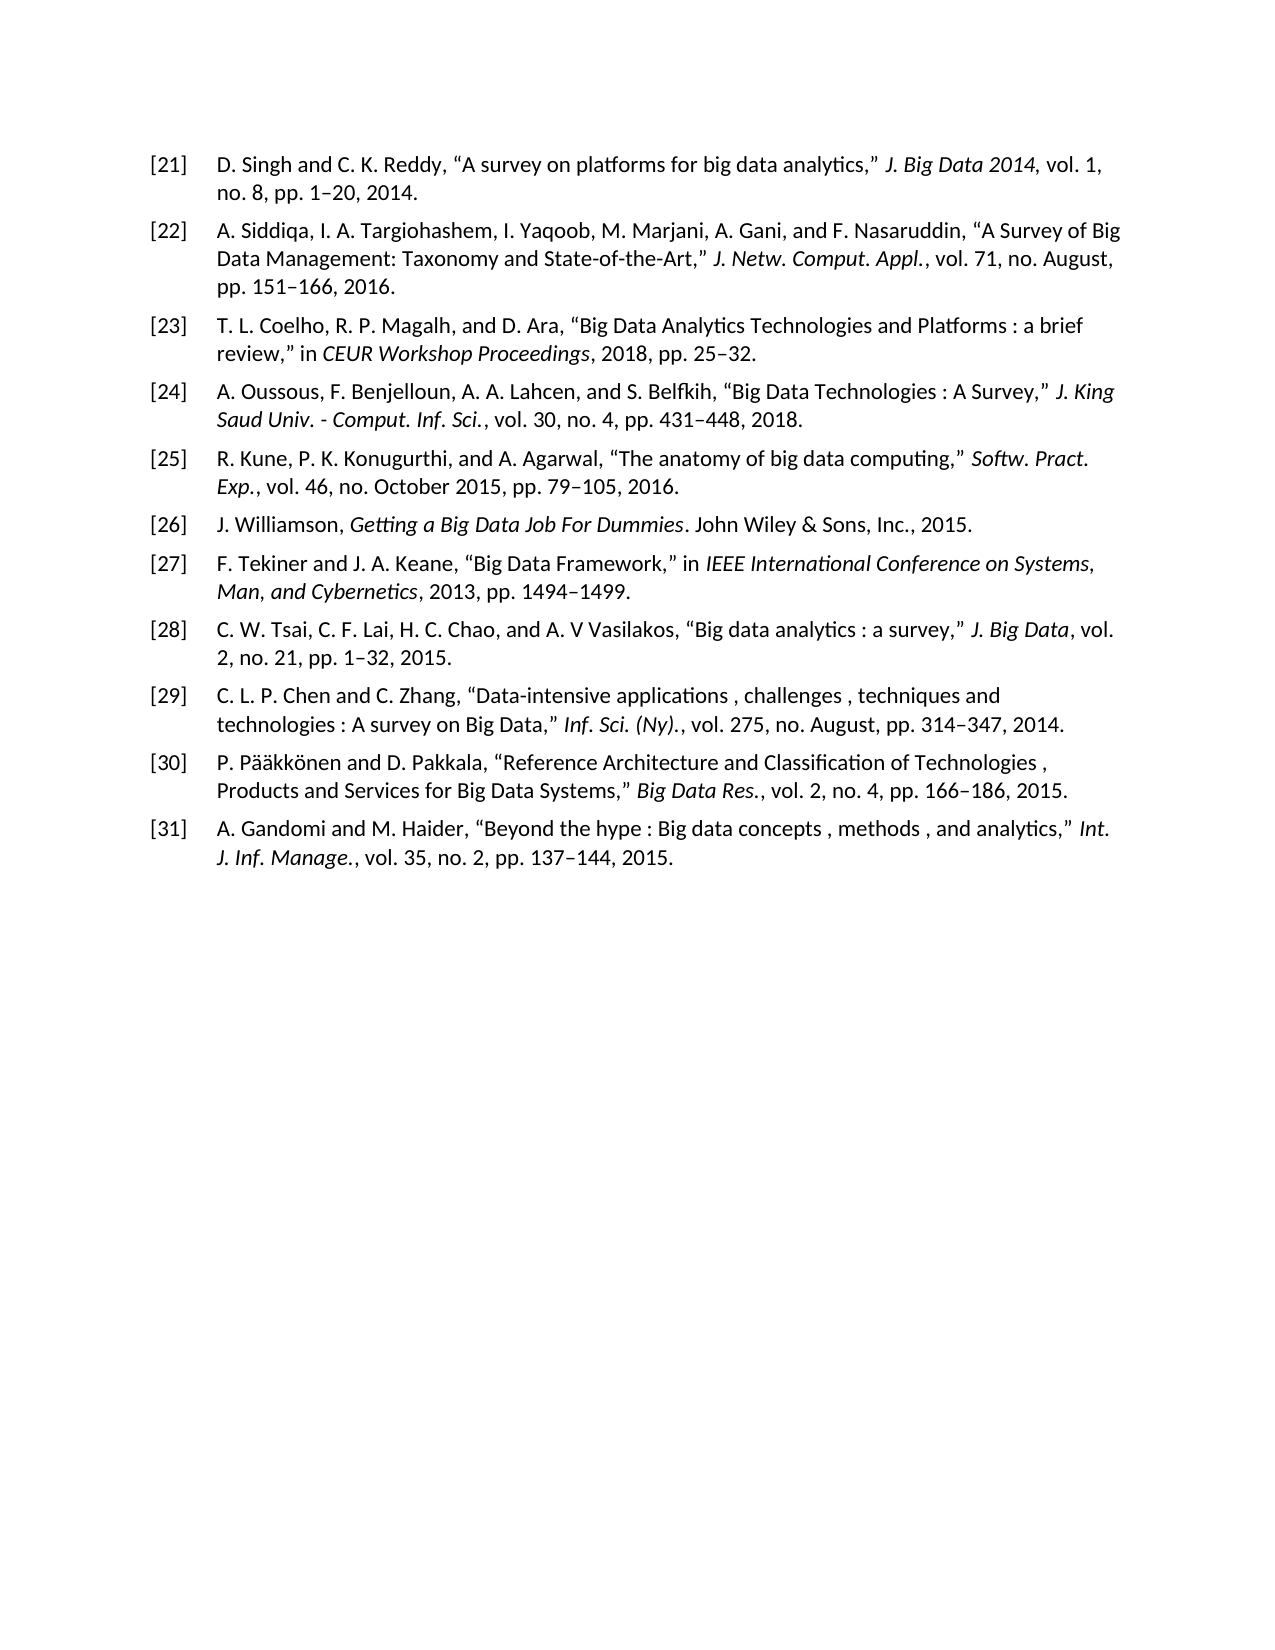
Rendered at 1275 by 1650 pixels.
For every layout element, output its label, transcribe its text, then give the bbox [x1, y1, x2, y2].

text [21] D. Singh and C. K. Reddy, “A survey on platforms for big data analytics,” J. Big Data 2014, vol. 1, no. 8, pp. 1–20, 2014. [150, 150, 1125, 206]
text [29] C. L. P. Chen and C. Zhang, “Data-intensive applications , challenges , techniques and technologies : A survey on Big Data,” Inf. Sci. (Ny)., vol. 275, no. August, pp. 314–347, 2014. [150, 682, 1125, 738]
text [23] T. L. Coelho, R. P. Magalh, and D. Ara, “Big Data Analytics Technologies and Platforms : a brief review,” in CEUR Workshop Proceedings, 2018, pp. 25–32. [150, 311, 1125, 367]
text [26] J. Williamson, Getting a Big Data Job For Dummies. John Wiley & Sons, Inc., 2015. [150, 510, 1125, 538]
text [27] F. Tekiner and J. A. Keane, “Big Data Framework,” in IEEE International Conference on Systems, Man, and Cybernetics, 2013, pp. 1494–1499. [150, 549, 1125, 605]
text [22] A. Siddiqa, I. A. Targiohashem, I. Yaqoob, M. Marjani, A. Gani, and F. Nasaruddin, “A Survey of Big Data Management: Taxonomy and State-of-the-Art,” J. Netw. Comput. Appl., vol. 71, no. August, pp. 151–166, 2016. [150, 216, 1125, 301]
text [25] R. Kune, P. K. Konugurthi, and A. Agarwal, “The anatomy of big data computing,” Softw. Pract. Exp., vol. 46, no. October 2015, pp. 79–105, 2016. [150, 444, 1125, 500]
text [30] P. Pääkkönen and D. Pakkala, “Reference Architecture and Classification of Technologies , Products and Services for Big Data Systems,” Big Data Res., vol. 2, no. 4, pp. 166–186, 2015. [150, 748, 1125, 804]
text [28] C. W. Tsai, C. F. Lai, H. C. Chao, and A. V Vasilakos, “Big data analytics : a survey,” J. Big Data, vol. 2, no. 21, pp. 1–32, 2015. [150, 615, 1125, 671]
text [24] A. Oussous, F. Benjelloun, A. A. Lahcen, and S. Belfkih, “Big Data Technologies : A Survey,” J. King Saud Univ. - Comput. Inf. Sci., vol. 30, no. 4, pp. 431–448, 2018. [150, 377, 1125, 433]
text [31] A. Gandomi and M. Haider, “Beyond the hype : Big data concepts , methods , and analytics,” Int. J. Inf. Manage., vol. 35, no. 2, pp. 137–144, 2015. [150, 814, 1125, 871]
